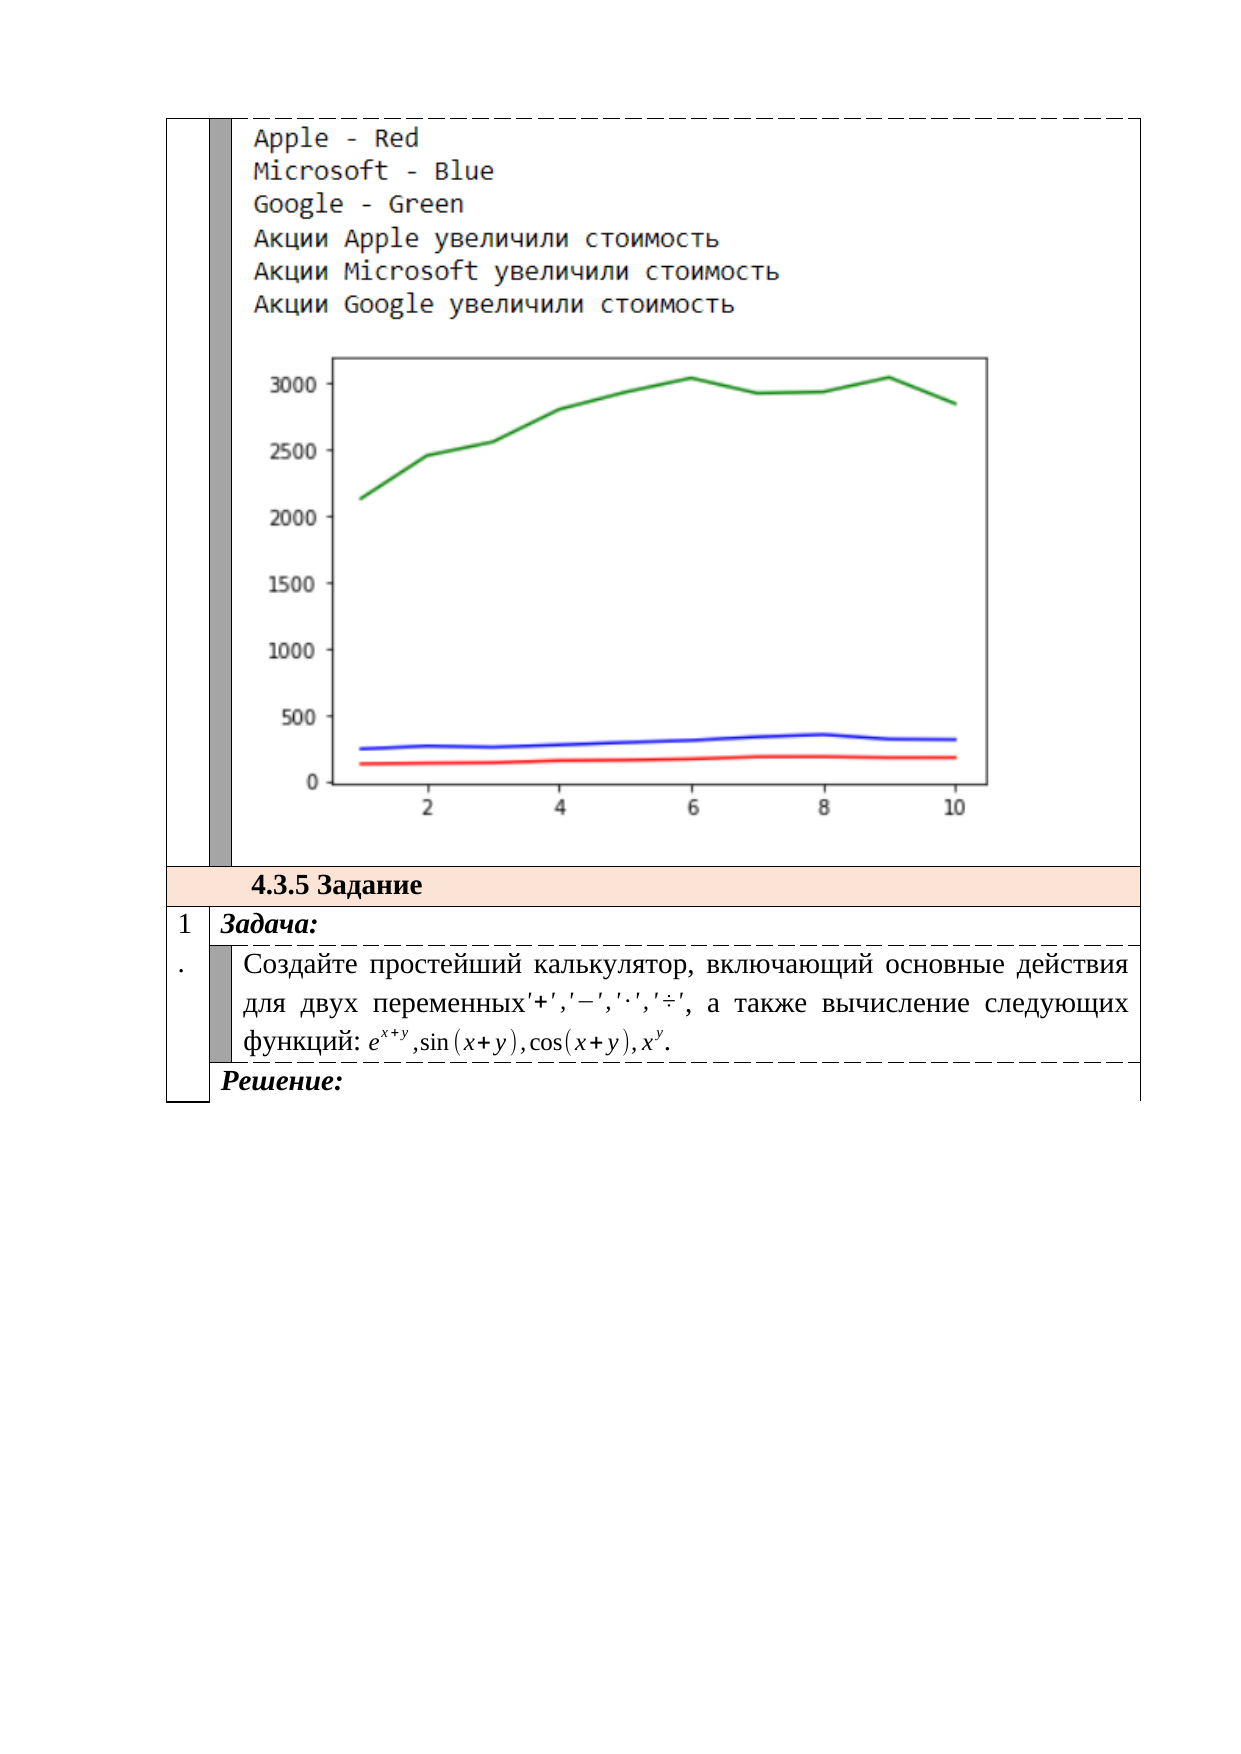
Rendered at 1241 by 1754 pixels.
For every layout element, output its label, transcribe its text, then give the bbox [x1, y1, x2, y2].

table_cell Решение: [210, 1062, 1140, 1101]
table_cell 1. [167, 907, 209, 1101]
table_cell [232, 118, 1140, 866]
picture [243, 119, 1012, 823]
table_cell [210, 946, 231, 1062]
table_cell Создайте простейший калькулятор, включающий основные действия для двух переменных, а также вычисление следующих функций: . [232, 945, 1140, 1062]
table_cell 4.3.5 Задание [167, 867, 1140, 906]
table_cell Задача: [210, 907, 1140, 945]
table_cell [210, 119, 231, 866]
